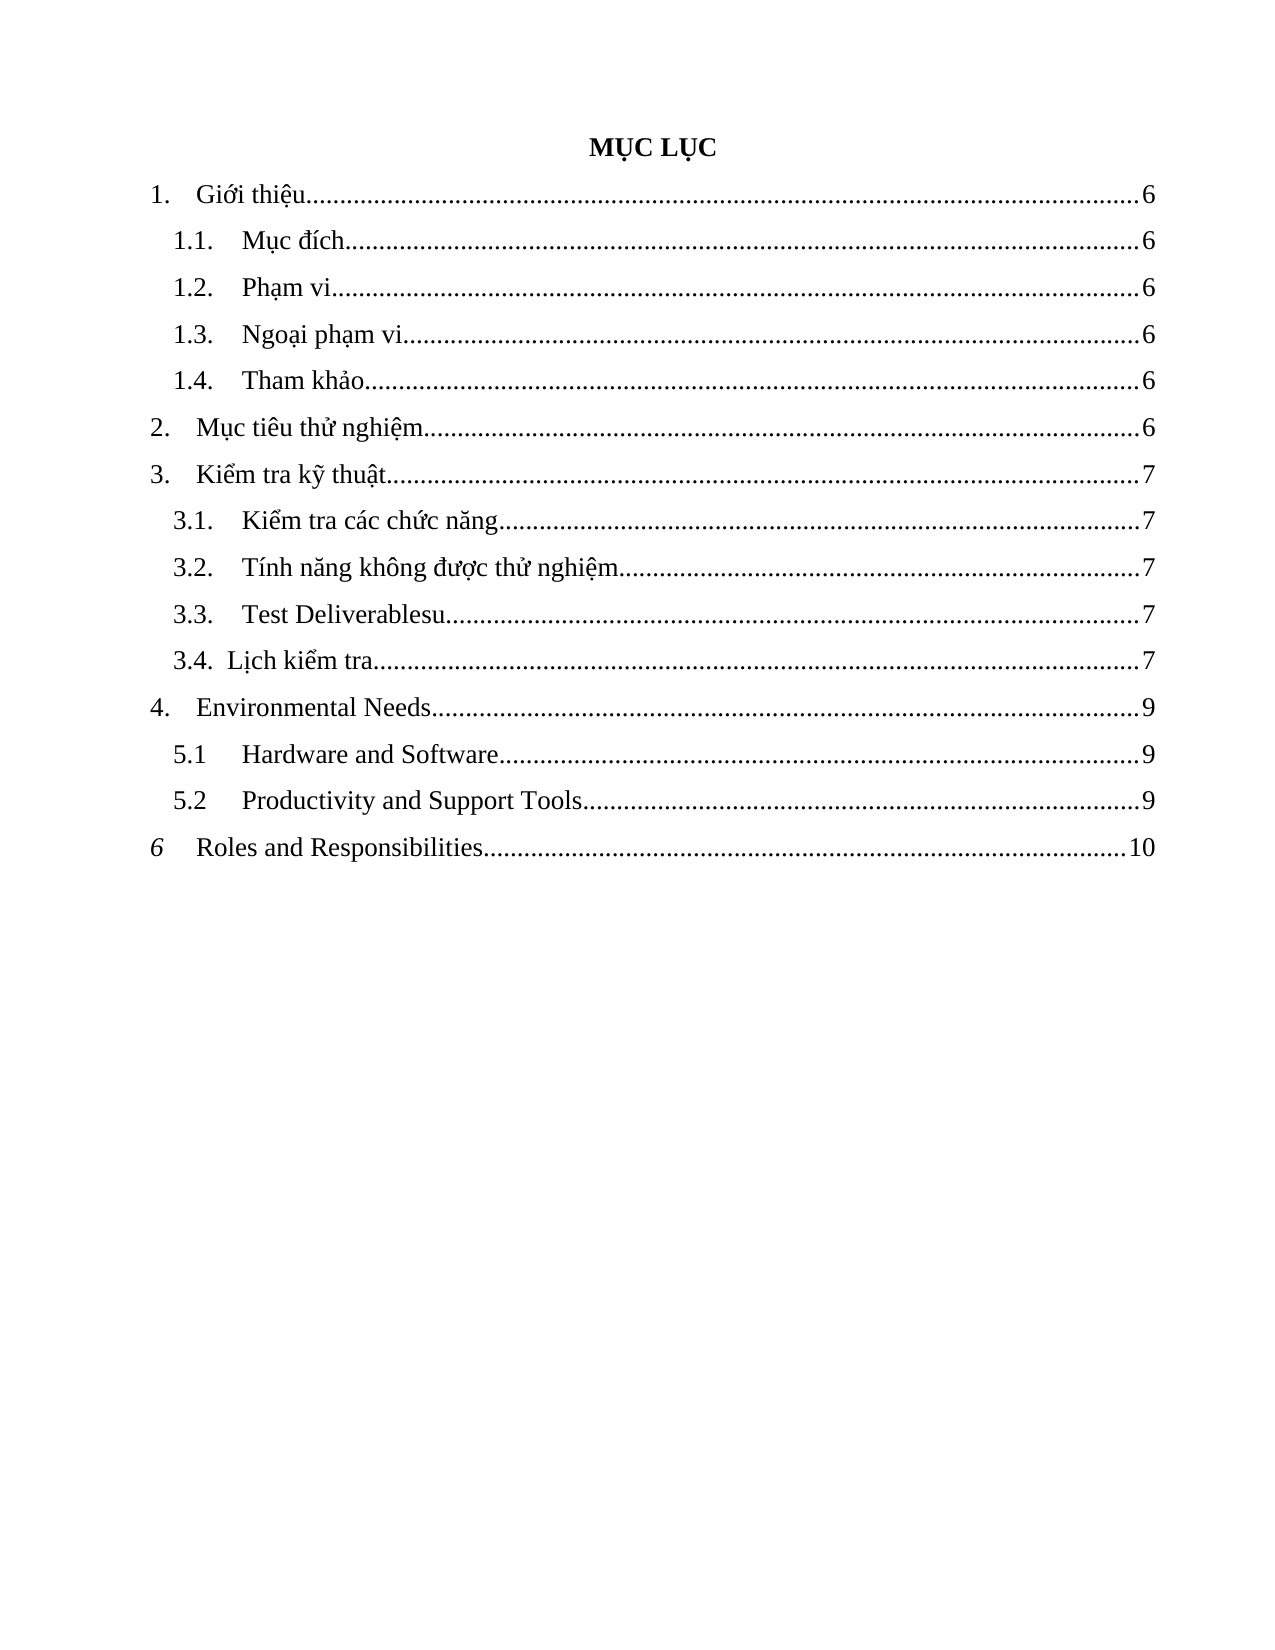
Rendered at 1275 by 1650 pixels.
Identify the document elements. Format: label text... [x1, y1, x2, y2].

text 5.2 Productivity and Support Tools 9 [173, 784, 1156, 816]
text 1.1. Mục đích 6 [173, 224, 1156, 256]
text 1.4. Tham khảo 6 [173, 364, 1156, 396]
text 2. Mục tiêu thử nghiệm 6 [150, 411, 1156, 442]
text 4. Environmental Needs 9 [150, 691, 1156, 722]
text 1.2. Phạm vi 6 [173, 271, 1156, 302]
text 1. Giới thiệu 6 [150, 178, 1156, 209]
text 3. Kiểm tra kỹ thuật 7 [150, 458, 1156, 489]
text 6 Roles and Responsibilities 10 [150, 831, 1156, 862]
subtitle MỤC LỤC [150, 131, 1156, 162]
text 3.4. Lịch kiểm tra 7 [173, 644, 1156, 676]
text 5.1 Hardware and Software 9 [173, 738, 1156, 769]
text 3.2. Tính năng không được thử nghiệm 7 [173, 551, 1156, 582]
text 1.3. Ngoại phạm vi 6 [173, 318, 1156, 349]
text 3.1. Kiểm tra các chức năng 7 [173, 504, 1156, 536]
text 3.3. Test Deliverablesu 7 [173, 598, 1156, 629]
